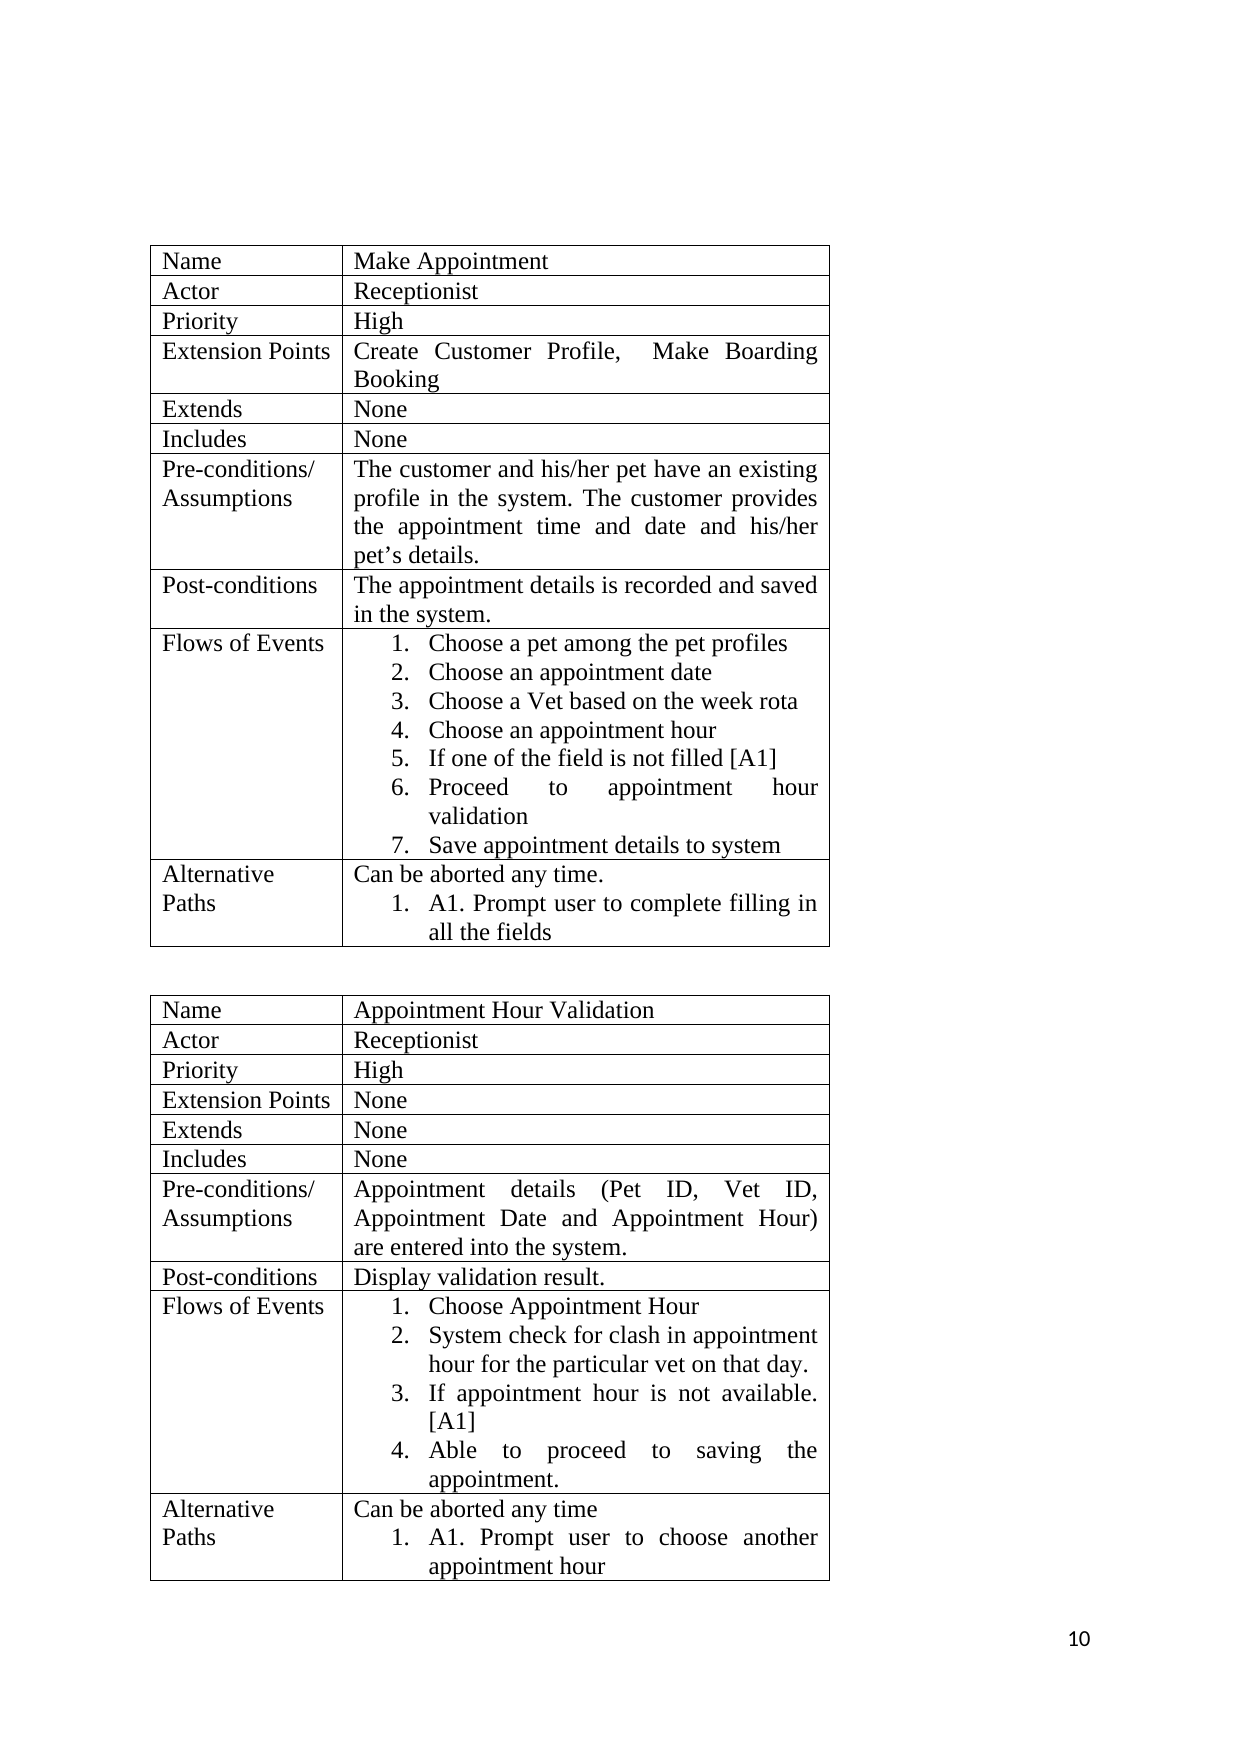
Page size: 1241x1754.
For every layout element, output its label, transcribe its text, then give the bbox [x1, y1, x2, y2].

table_cell Create Customer Profile, Make Boarding Booking [343, 336, 829, 393]
table_cell Priority [151, 306, 342, 335]
table_header Name [151, 996, 342, 1024]
table_cell High [343, 1055, 829, 1084]
table_cell Choose Appointment Hour System check for clash in appointment hour for the particular vet on that day. If appointment hour is not available. [A1] Able to proceed to saving the appointment. [343, 1291, 829, 1493]
table_cell Alternative Paths [151, 1494, 342, 1580]
table_cell Actor [151, 276, 342, 305]
table_header Make Appointment [343, 246, 829, 275]
table_cell Pre-conditions/ Assumptions [151, 1174, 342, 1261]
table_cell Appointment details (Pet ID, Vet ID, Appointment Date and Appointment Hour) are entered into the system. [343, 1174, 829, 1261]
table_cell Receptionist [343, 276, 829, 305]
table_cell None [343, 1115, 829, 1143]
table_cell Can be aborted any time A1. Prompt user to choose another appointment hour [343, 1494, 829, 1580]
table_cell Can be aborted any time. A1. Prompt user to complete filling in all the fields [343, 860, 829, 946]
table_cell Receptionist [343, 1025, 829, 1054]
table_cell Actor [151, 1025, 342, 1054]
table_cell None [343, 1145, 829, 1173]
table_header Name [151, 246, 342, 275]
table_cell Post-conditions [151, 1262, 342, 1290]
table_cell Extension Points [151, 1085, 342, 1114]
table_cell None [343, 1085, 829, 1114]
table_cell Includes [151, 424, 342, 453]
table_cell The appointment details is recorded and saved in the system. [343, 570, 829, 627]
table_cell Flows of Events [151, 1291, 342, 1493]
table_cell Flows of Events [151, 629, 342, 858]
table_cell Alternative Paths [151, 860, 342, 946]
table_cell Extends [151, 394, 342, 423]
table_cell Extends [151, 1115, 342, 1143]
table_cell High [343, 306, 829, 335]
table_cell Choose a pet among the pet profiles Choose an appointment date Choose a Vet based on the week rota Choose an appointment hour If one of the field is not filled [A1] Proceed to appointment hour validation Save appointment details to system [343, 629, 829, 858]
table_cell Display validation result. [343, 1262, 829, 1290]
table_cell Includes [151, 1145, 342, 1173]
table_cell Post-conditions [151, 570, 342, 627]
table_cell Priority [151, 1055, 342, 1084]
table_cell Extension Points [151, 336, 342, 393]
table_cell Pre-conditions/ Assumptions [151, 454, 342, 569]
table_header Appointment Hour Validation [343, 996, 829, 1024]
table_cell The customer and his/her pet have an existing profile in the system. The customer provides the appointment time and date and his/her pet’s details. [343, 454, 829, 569]
table_cell None [343, 424, 829, 453]
table_cell None [343, 394, 829, 423]
